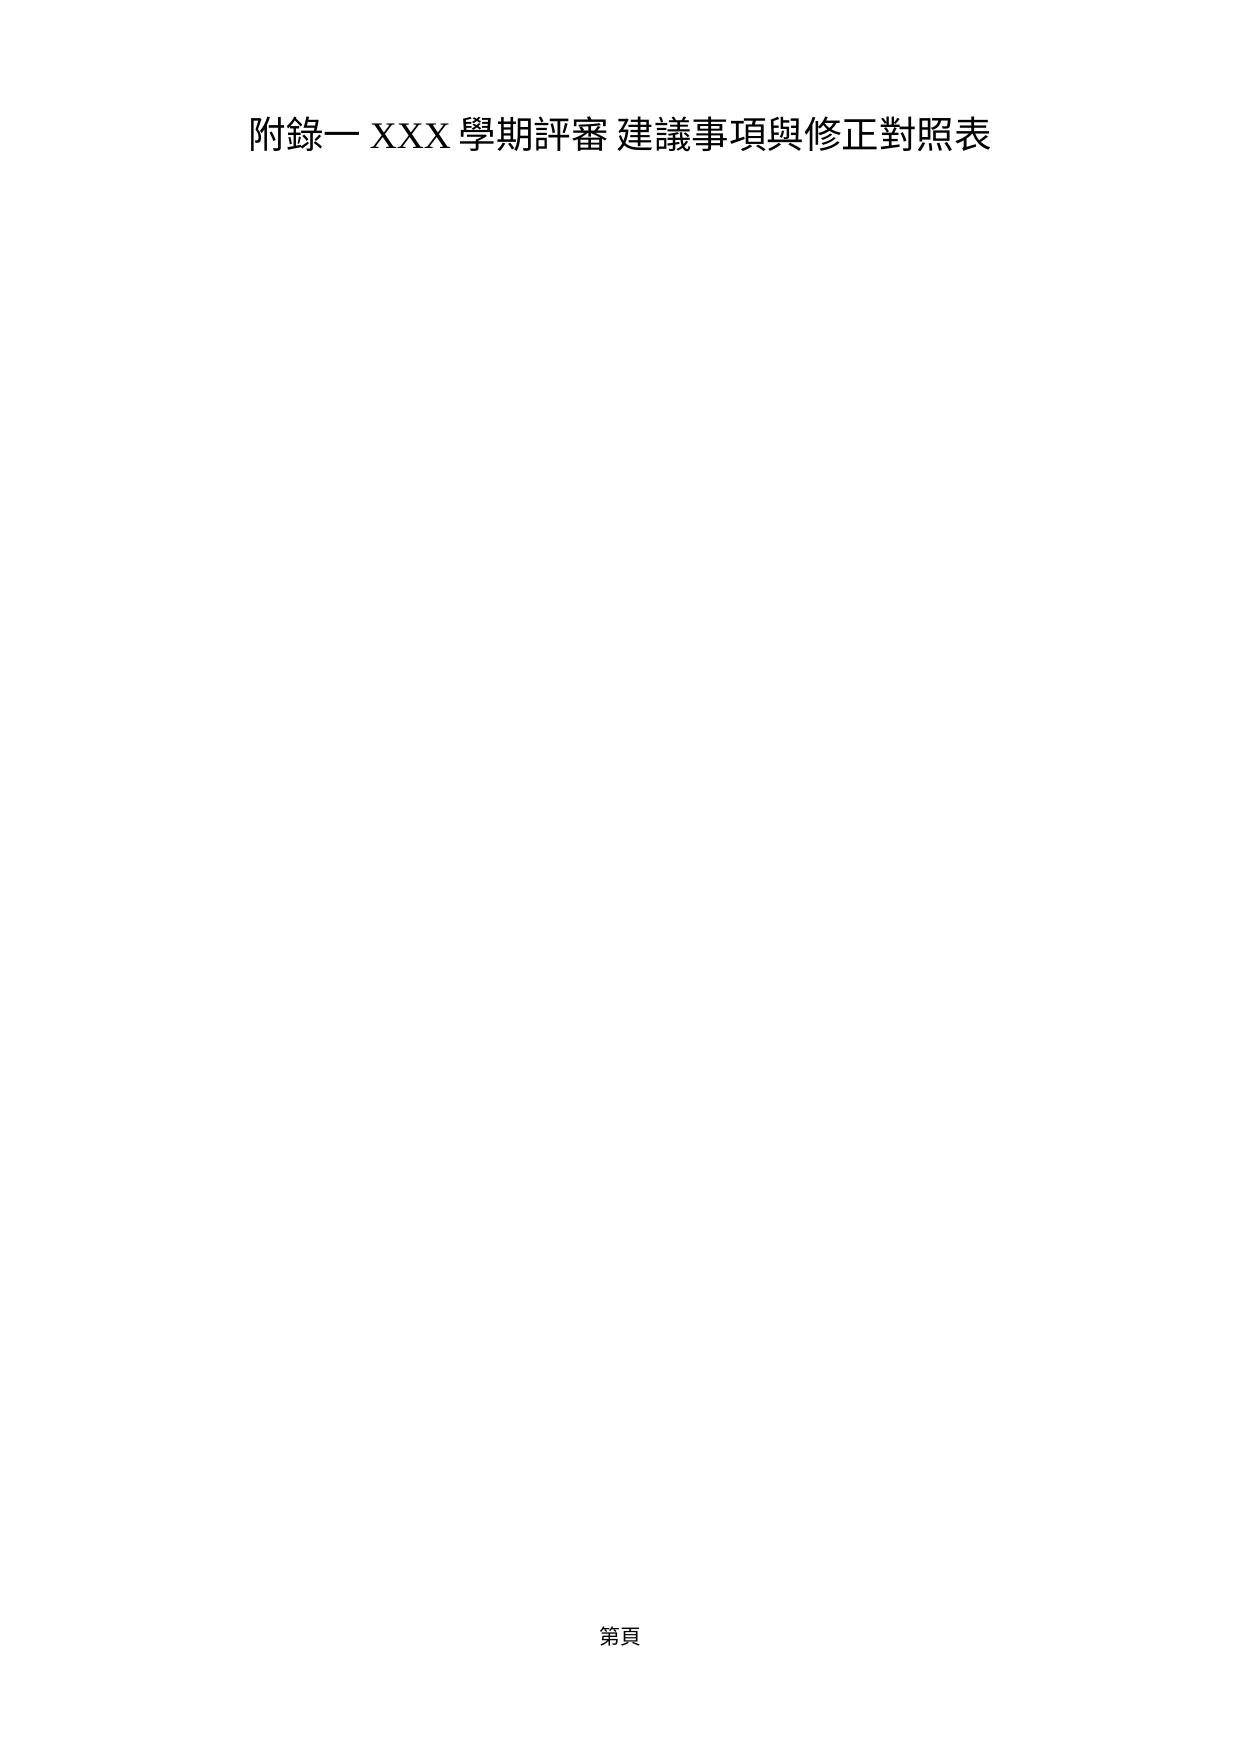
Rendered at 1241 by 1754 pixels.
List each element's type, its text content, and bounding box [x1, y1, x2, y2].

text 附錄一 XXX學期評審 建議事項與修正對照表 [89, 104, 1152, 159]
